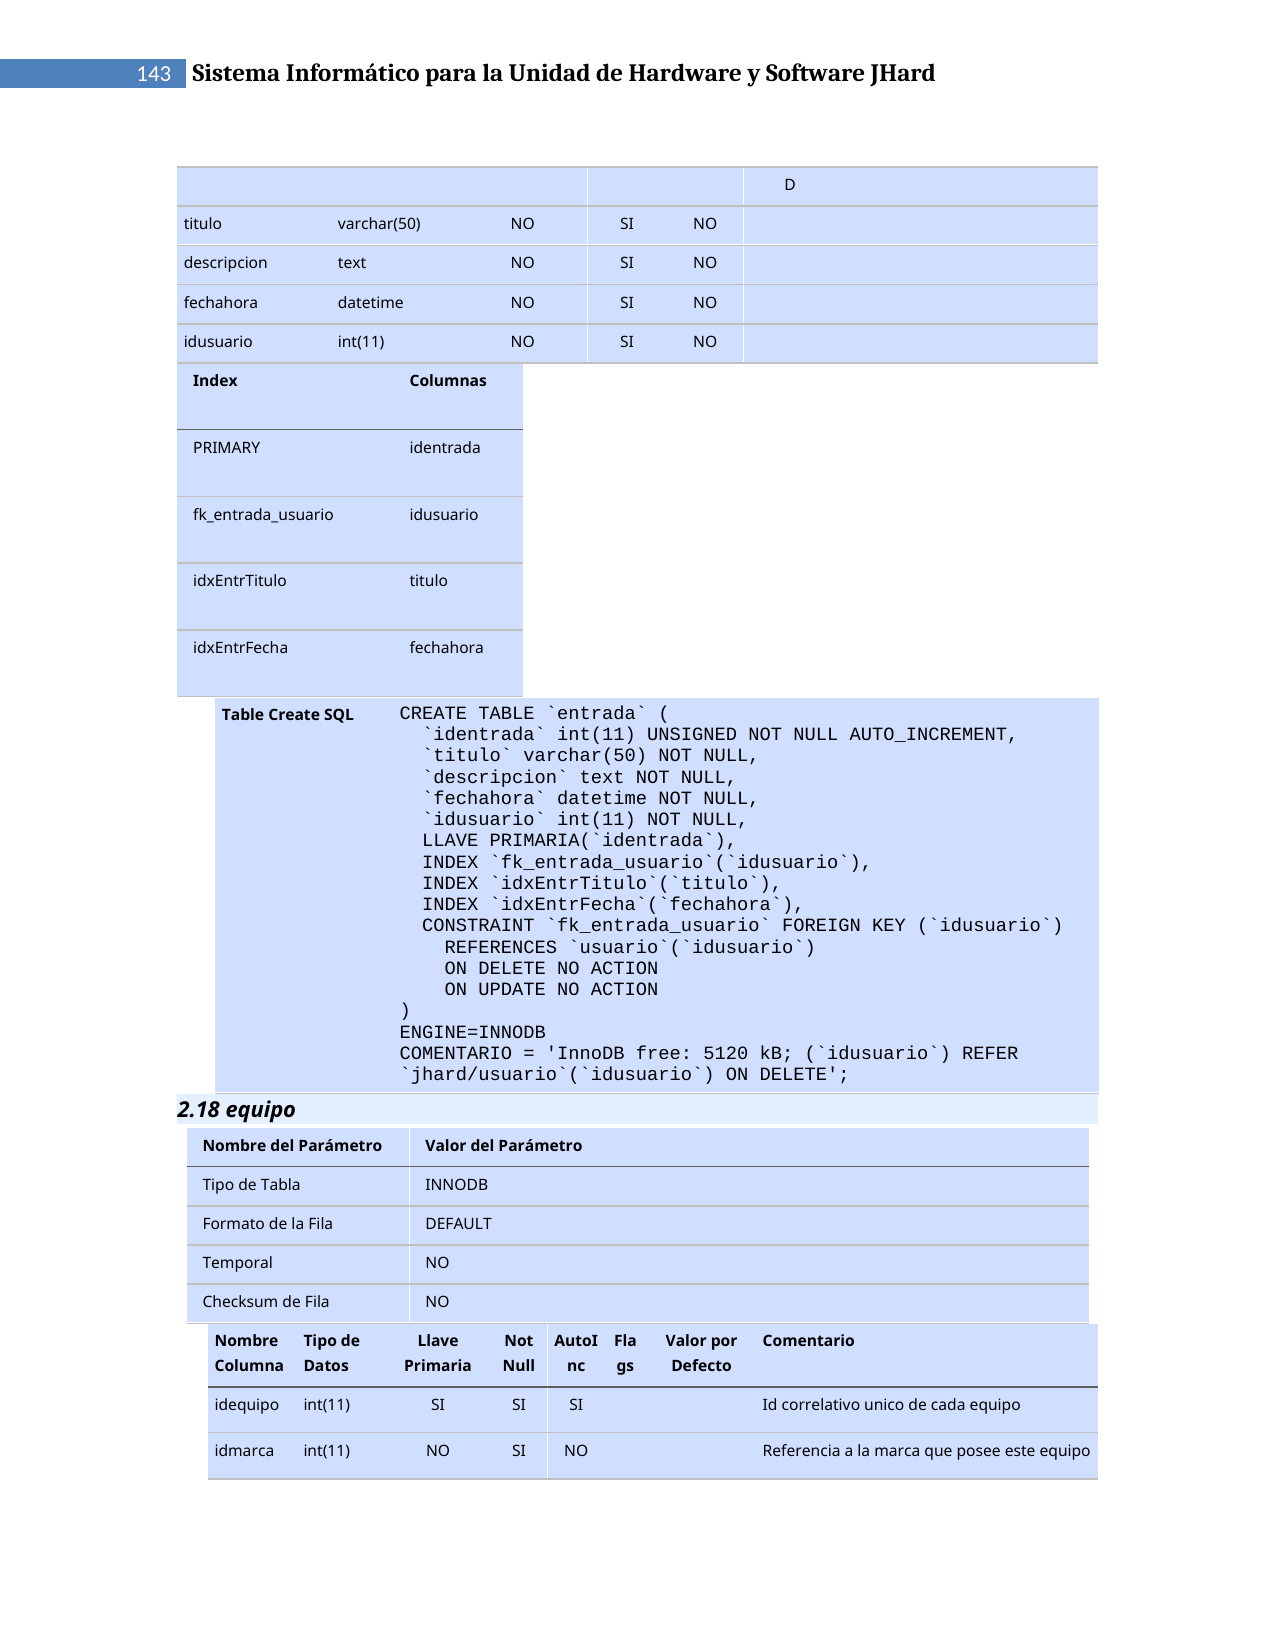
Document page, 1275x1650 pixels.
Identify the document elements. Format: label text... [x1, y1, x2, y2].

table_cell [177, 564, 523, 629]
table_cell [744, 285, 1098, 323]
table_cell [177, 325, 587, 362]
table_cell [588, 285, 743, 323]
text 2.18 equipo [177, 1094, 1098, 1124]
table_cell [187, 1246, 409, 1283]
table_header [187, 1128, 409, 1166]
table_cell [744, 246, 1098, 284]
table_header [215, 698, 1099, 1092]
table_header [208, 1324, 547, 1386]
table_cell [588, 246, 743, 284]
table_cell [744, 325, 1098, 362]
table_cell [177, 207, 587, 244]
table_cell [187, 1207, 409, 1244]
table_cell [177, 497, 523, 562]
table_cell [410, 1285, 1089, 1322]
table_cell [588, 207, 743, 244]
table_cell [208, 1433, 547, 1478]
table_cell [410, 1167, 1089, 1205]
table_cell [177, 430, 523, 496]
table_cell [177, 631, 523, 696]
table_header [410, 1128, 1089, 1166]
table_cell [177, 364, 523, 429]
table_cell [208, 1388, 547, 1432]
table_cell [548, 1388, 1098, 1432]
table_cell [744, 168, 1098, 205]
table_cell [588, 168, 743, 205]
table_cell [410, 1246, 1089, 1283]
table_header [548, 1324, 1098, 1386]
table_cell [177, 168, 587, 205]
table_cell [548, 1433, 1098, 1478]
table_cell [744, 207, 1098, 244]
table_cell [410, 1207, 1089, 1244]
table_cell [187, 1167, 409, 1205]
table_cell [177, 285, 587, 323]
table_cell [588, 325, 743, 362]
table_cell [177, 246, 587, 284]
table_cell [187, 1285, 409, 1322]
